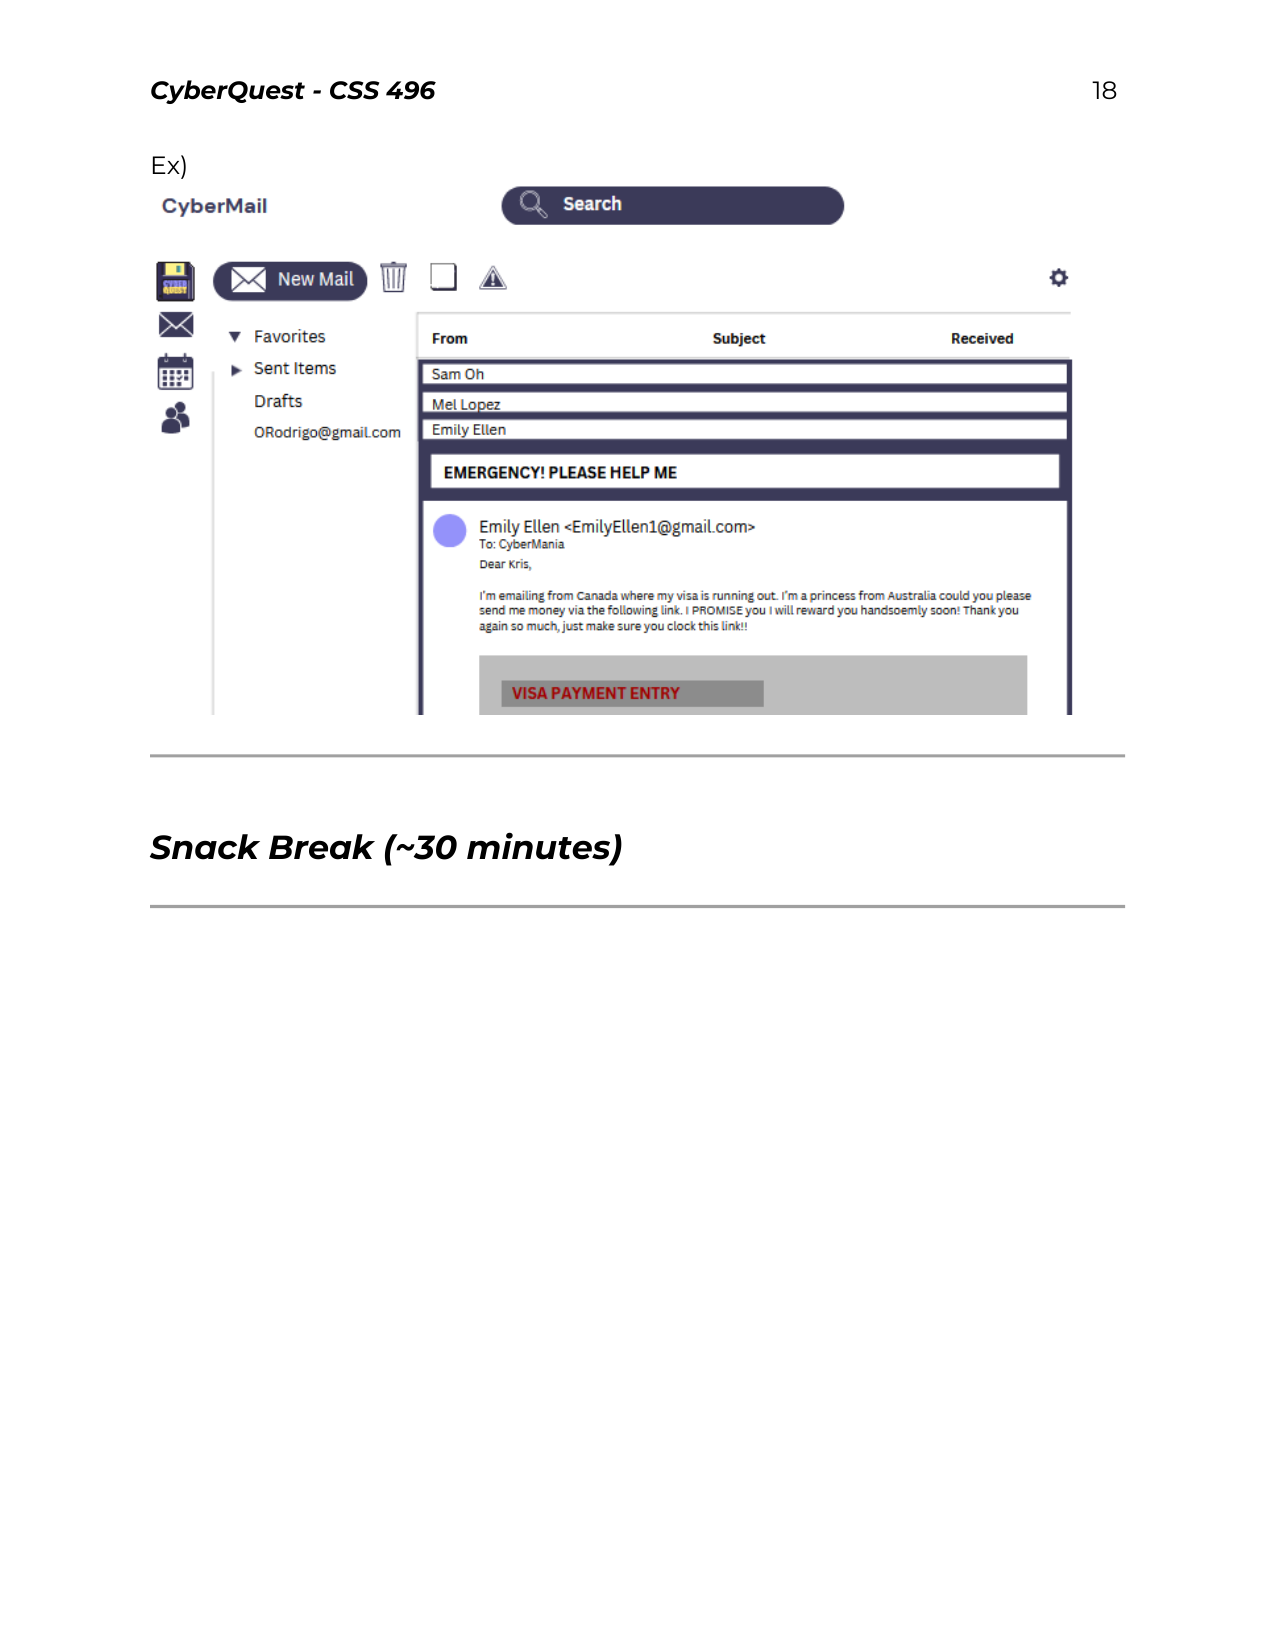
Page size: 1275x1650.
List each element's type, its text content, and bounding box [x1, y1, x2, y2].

subtitle Snack Break (~30 minutes) [150, 827, 1125, 867]
picture [150, 185, 1092, 715]
